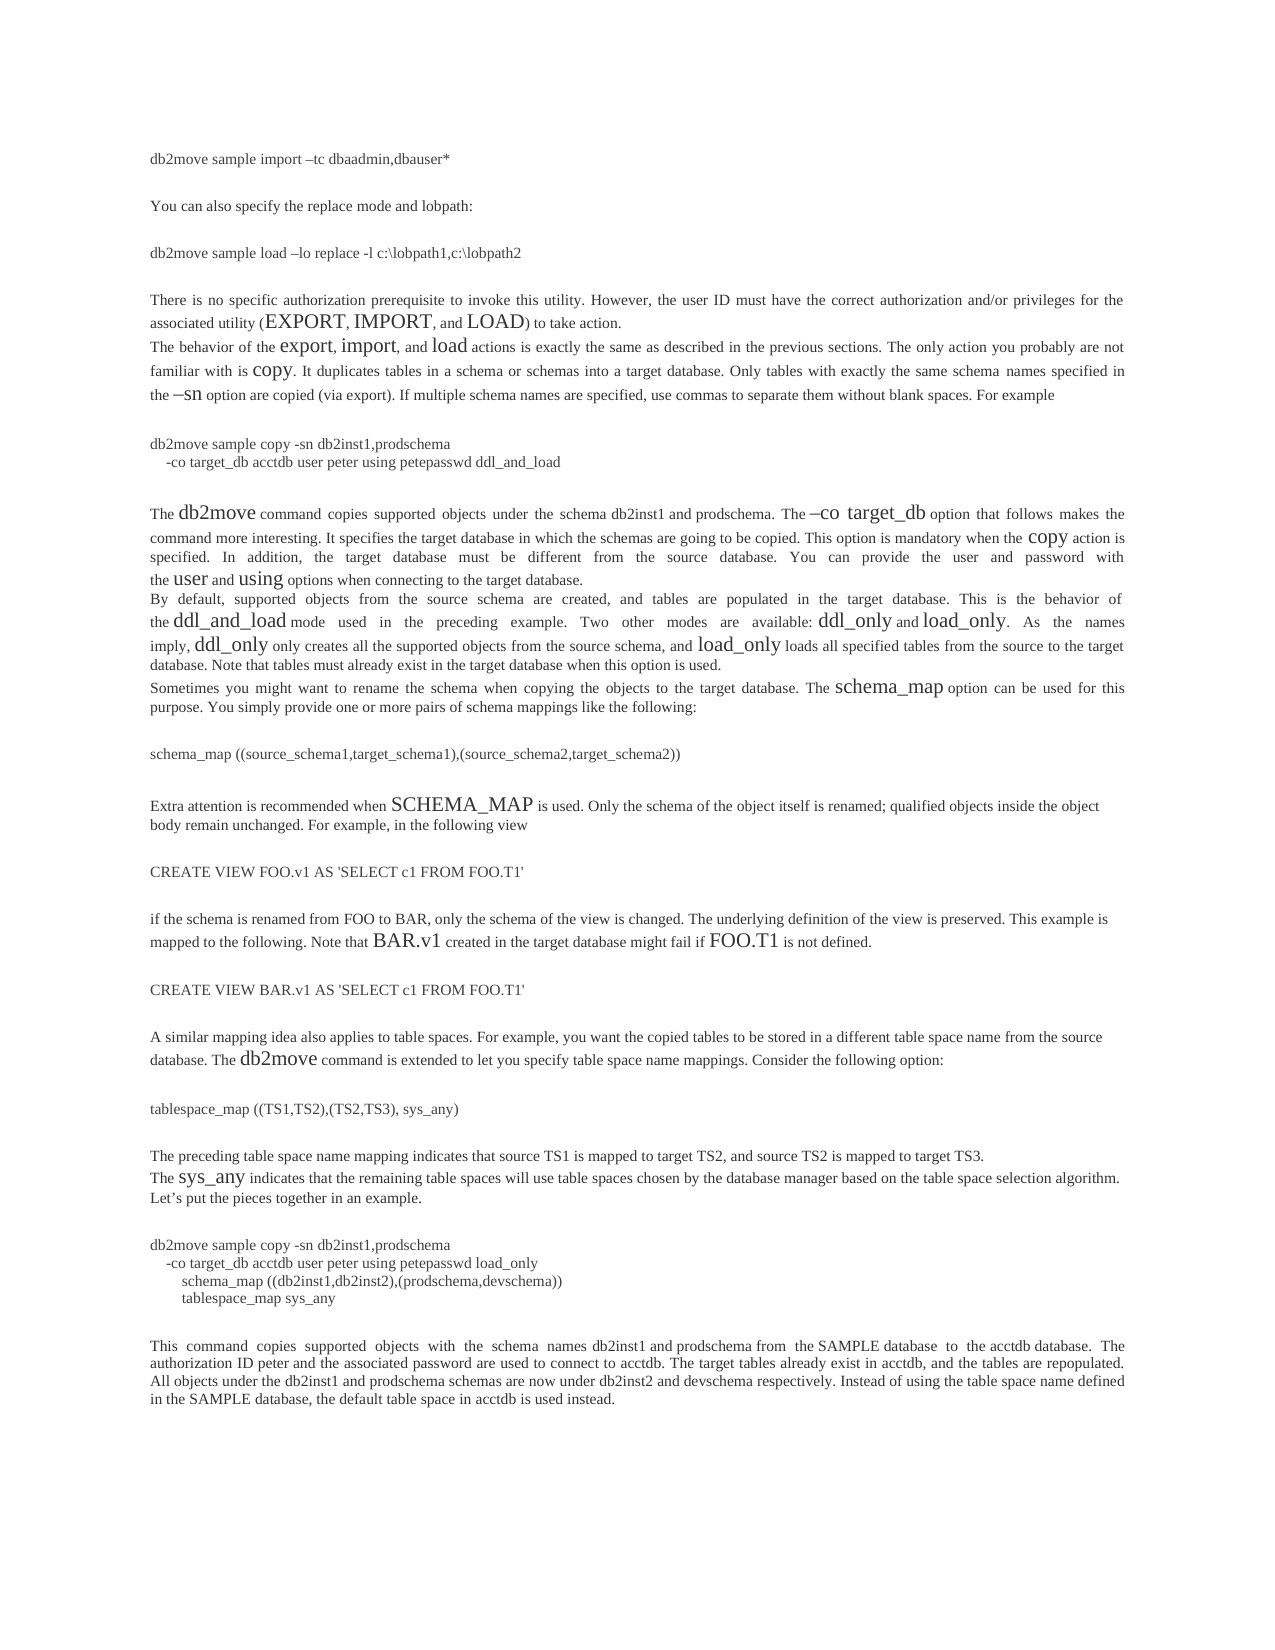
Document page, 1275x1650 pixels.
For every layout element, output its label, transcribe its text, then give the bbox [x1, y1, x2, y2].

text schema_map ((source_schema1,target_schema1),(source_schema2,target_schema2)) [150, 745, 1125, 763]
text By default, supported objects from the source schema are created, and tables are populated in the target database. This is the behavior of the ddl_and_load mode used in the preceding example. Two other modes are available: ddl_only and load_only. As the names imply, ddl_only only creates all the supported objects from the source schema, and load_only loads all specified tables from the source to the target database. Note that tables must already exist in the target database when this option is used. [150, 590, 1125, 674]
text There is no specific authorization prerequisite to invoke this utility. However, the user ID must have the correct authorization and/or privileges for the associated utility (EXPORT, IMPORT, and LOAD) to take action. [150, 291, 1125, 333]
text The preceding table space name mapping indicates that source TS1 is mapped to target TS2, and source TS2 is mapped to target TS3. The sys_any indicates that the remaining table spaces will use table spaces chosen by the database manager based on the table space selection algorithm. Let’s put the pieces together in an example. [150, 1147, 1125, 1206]
text CREATE VIEW BAR.v1 AS 'SELECT c1 FROM FOO.T1' [150, 981, 1125, 999]
text Extra attention is recommended when SCHEMA_MAP is used. Only the schema of the object itself is renamed; qualified objects inside the object body remain unchanged. For example, in the following view [150, 792, 1125, 834]
text You can also specify the replace mode and lobpath: [150, 197, 1125, 215]
text db2move sample copy -sn db2inst1,prodschema -co target_db acctdb user peter using petepasswd load_only schema_map ((db2inst1,db2inst2),(prodschema,devschema)) tablespace_map sys_any [150, 1236, 1125, 1307]
text if the schema is renamed from FOO to BAR, only the schema of the view is changed. The underlying definition of the view is preserved. This example is mapped to the following. Note that BAR.v1 created in the target database might fail if FOO.T1 is not defined. [150, 910, 1125, 952]
text CREATE VIEW FOO.v1 AS 'SELECT c1 FROM FOO.T1' [150, 863, 1125, 881]
text The db2move command copies supported objects under the schema db2inst1 and prodschema. The –co target_db option that follows makes the command more interesting. It specifies the target database in which the schemas are going to be copied. This option is mandatory when the copy action is specified. In addition, the target database must be different from the source database. You can provide the user and password with the user and using options when connecting to the target database. [150, 499, 1125, 590]
text db2move sample copy -sn db2inst1,prodschema -co target_db acctdb user peter using petepasswd ddl_and_load [150, 434, 1125, 470]
text This command copies supported objects with the schema names db2inst1 and prodschema from the SAMPLE database to the acctdb database. The authorization ID peter and the associated password are used to connect to acctdb. The target tables already exist in acctdb, and the tables are repopulated. All objects under the db2inst1 and prodschema schemas are now under db2inst2 and devschema respectively. Instead of using the table space name defined in the SAMPLE database, the default table space in acctdb is used instead. [150, 1336, 1125, 1408]
text Sometimes you might want to rename the schema when copying the objects to the target database. The schema_map option can be used for this purpose. You simply provide one or more pairs of schema mappings like the following: [150, 674, 1125, 716]
text A similar mapping idea also applies to table spaces. For example, you want the copied tables to be stored in a different table space name from the source database. The db2move command is extended to let you specify table space name mappings. Consider the following option: [150, 1028, 1125, 1070]
text db2move sample load –lo replace -l c:\lobpath1,c:\lobpath2 [150, 244, 1125, 262]
text The behavior of the export, import, and load actions is exactly the same as described in the previous sections. The only action you probably are not familiar with is copy. It duplicates tables in a schema or schemas into a target database. Only tables with exactly the same schema names specified in the –sn option are copied (via export). If multiple schema names are specified, use commas to separate them without blank spaces. For example [150, 333, 1125, 405]
text tablespace_map ((TS1,TS2),(TS2,TS3), sys_any) [150, 1099, 1125, 1117]
text db2move sample import –tc dbaadmin,dbauser* [150, 150, 1125, 168]
